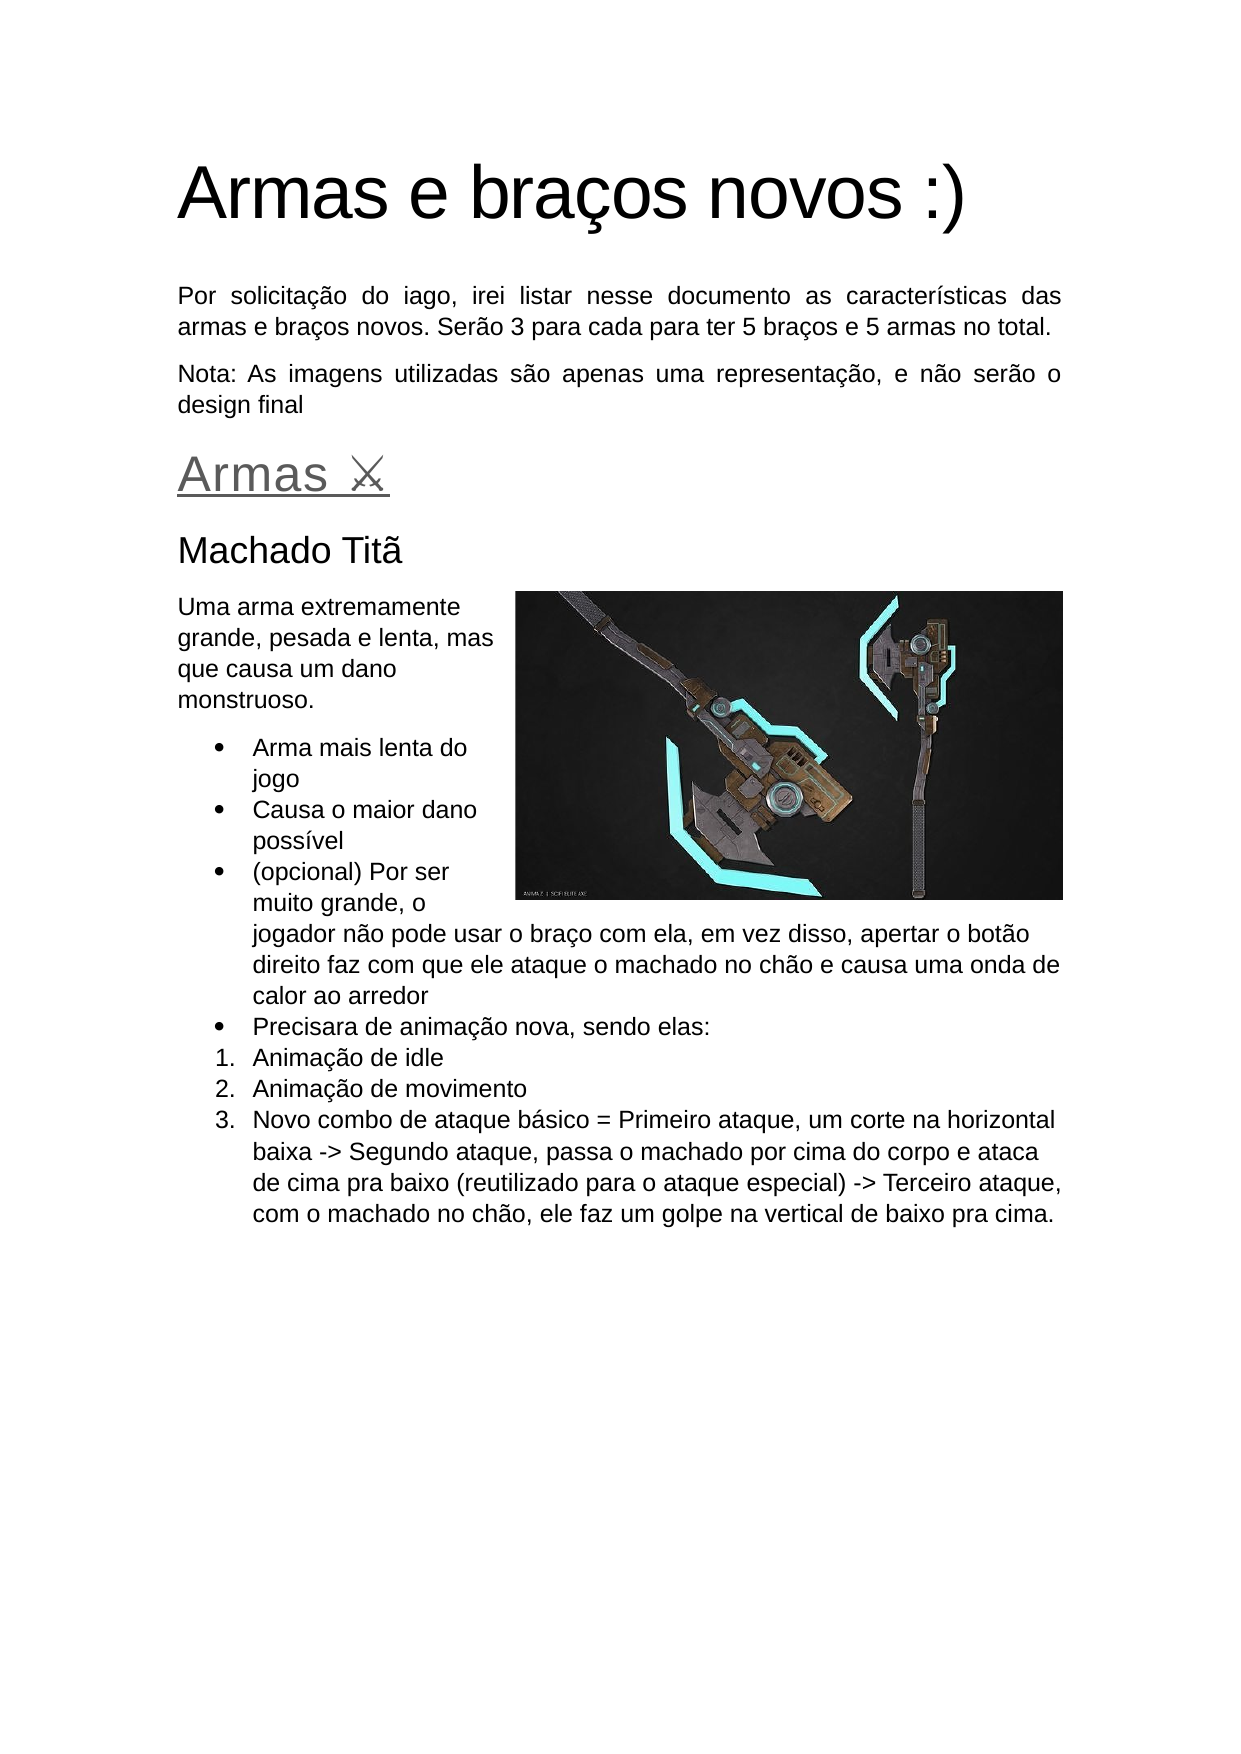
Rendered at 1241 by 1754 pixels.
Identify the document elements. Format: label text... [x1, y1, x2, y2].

list (opcional) Por ser muito grande, o jogador não pode usar o braço com ela, em vez disso, apertar o botão direito faz com que ele ataque o machado no chão e causa uma onda de calor ao arredor [215, 857, 1063, 1010]
text Nota: As imagens utilizadas são apenas uma representação, e não serão o design final [177, 359, 1063, 419]
title Armas e braços novos :) [177, 148, 1063, 234]
list Animação de idle [215, 1043, 1063, 1072]
list Animação de movimento [215, 1074, 1063, 1103]
list Arma mais lenta do jogo [215, 732, 515, 792]
text Por solicitação do iago, irei listar nesse documento as características das armas e braços novos. Serão 3 para cada para ter 5 braços e 5 armas no total. [177, 281, 1063, 341]
subtitle Armas [177, 438, 1063, 506]
list Causa o maior dano possível [215, 795, 515, 854]
list Precisara de animação nova, sendo elas: [215, 1012, 1063, 1041]
picture [515, 591, 1063, 900]
text Machado Titã [177, 528, 1063, 572]
list Novo combo de ataque básico = Primeiro ataque, um corte na horizontal baixa -> Segundo ataque, passa o machado por cima do corpo e ataca de cima pra baixo (reutilizado para o ataque especial) -> Terceiro ataque, com o machado no chão, ele faz um golpe na vertical de baixo pra cima. [215, 1105, 1063, 1227]
text Uma arma extremamente grande, pesada e lenta, mas que causa um dano monstruoso. [177, 592, 515, 713]
